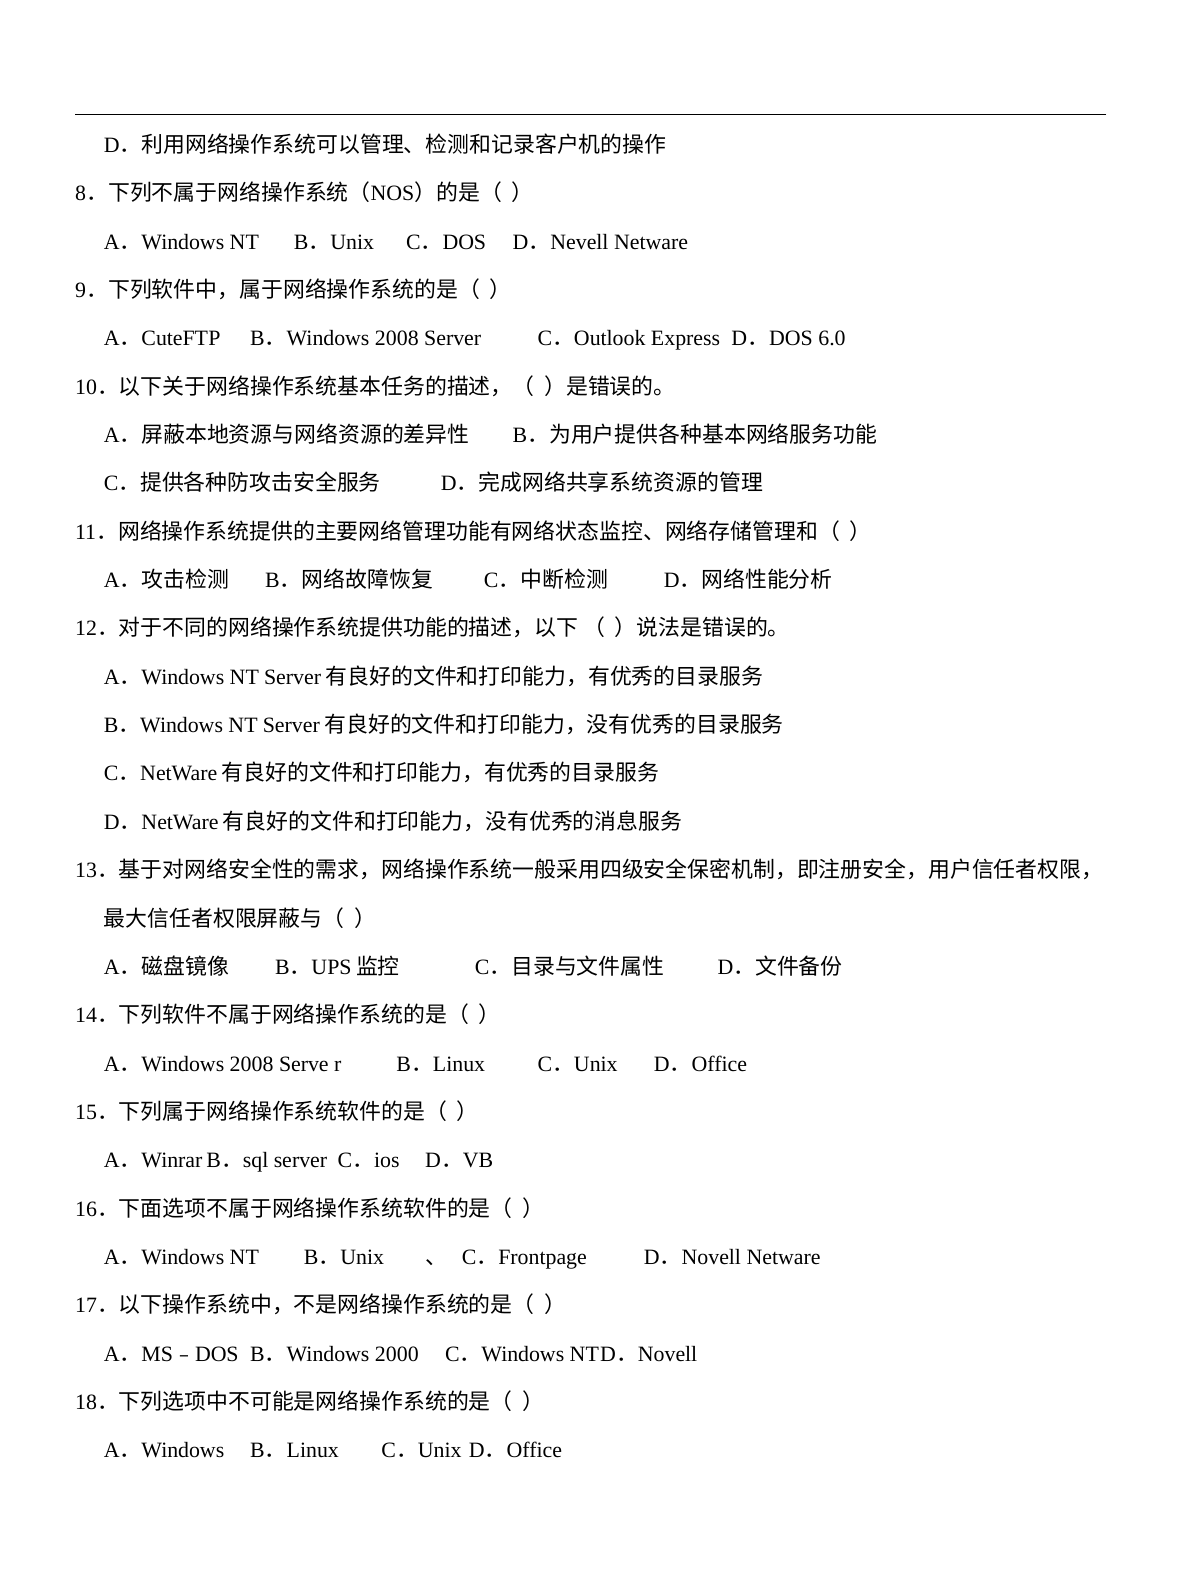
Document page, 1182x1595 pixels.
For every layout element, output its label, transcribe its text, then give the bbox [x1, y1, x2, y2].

text 10．以下关于网络操作系统基本任务的描述，（ ）是错误的。 [75, 368, 1106, 401]
text 13．基于对网络安全性的需求，网络操作系统一般采用四级安全保密机制，即注册安全，用户信任者权限，最大信任者权限屏蔽与（ ） [75, 852, 1106, 933]
text 14．下列软件不属于网络操作系统的是（ ） [75, 997, 1106, 1029]
text A．Windows NT Server有良好的文件和打印能力，有优秀的目录服务 [75, 658, 1106, 691]
text 17．以下操作系统中，不是网络操作系统的是（ ） [75, 1287, 1106, 1319]
text 15．下列属于网络操作系统软件的是（ ） [75, 1094, 1106, 1126]
text 16．下面选项不属于网络操作系统软件的是（ ） [75, 1190, 1106, 1223]
text A．磁盘镜像 B．UPS监控 C．目录与文件属性 D．文件备份 [75, 949, 1106, 981]
text A．Windows B．Linux C．Unix D．Office [75, 1432, 1106, 1464]
text A．Windows 2008 Serve r B．Linux C．Unix D．Office [75, 1045, 1106, 1078]
text C．提供各种防攻击安全服务 D．完成网络共享系统资源的管理 [75, 465, 1106, 497]
text A．Windows NT B．Unix C．DOS D．Nevell Netware [75, 223, 1106, 256]
text B．Windows NT Server有良好的文件和打印能力，没有优秀的目录服务 [75, 707, 1106, 739]
text 11．网络操作系统提供的主要网络管理功能有网络状态监控、网络存储管理和（ ） [75, 513, 1106, 546]
text A．屏蔽本地资源与网络资源的差异性 B．为用户提供各种基本网络服务功能 [75, 417, 1106, 449]
text A．MS﹣DOS B．Windows 2000 C．Windows NT D．Novell [75, 1335, 1106, 1368]
text C．NetWare有良好的文件和打印能力，有优秀的目录服务 [75, 755, 1106, 787]
text D．利用网络操作系统可以管理、检测和记录客户机的操作 [75, 127, 1106, 159]
text A．攻击检测 B．网络故障恢复 C．中断检测 D．网络性能分析 [75, 562, 1106, 594]
text D．NetWare有良好的文件和打印能力，没有优秀的消息服务 [75, 803, 1106, 836]
text 18．下列选项中不可能是网络操作系统的是（ ） [75, 1384, 1106, 1416]
text 8．下列不属于网络操作系统（NOS）的是（ ） [75, 175, 1106, 207]
text 9．下列软件中，属于网络操作系统的是（ ） [75, 272, 1106, 304]
text A．Windows NT B．Unix 、 C．Frontpage D．Novell Netware [75, 1239, 1106, 1271]
text A．CuteFTP B．Windows 2008 Server C．Outlook Express D．DOS 6.0 [75, 320, 1106, 352]
text A．Winrar B．sql server C．ios D．VB [75, 1142, 1106, 1174]
text 12．对于不同的网络操作系统提供功能的描述，以下 （ ）说法是错误的。 [75, 610, 1106, 642]
